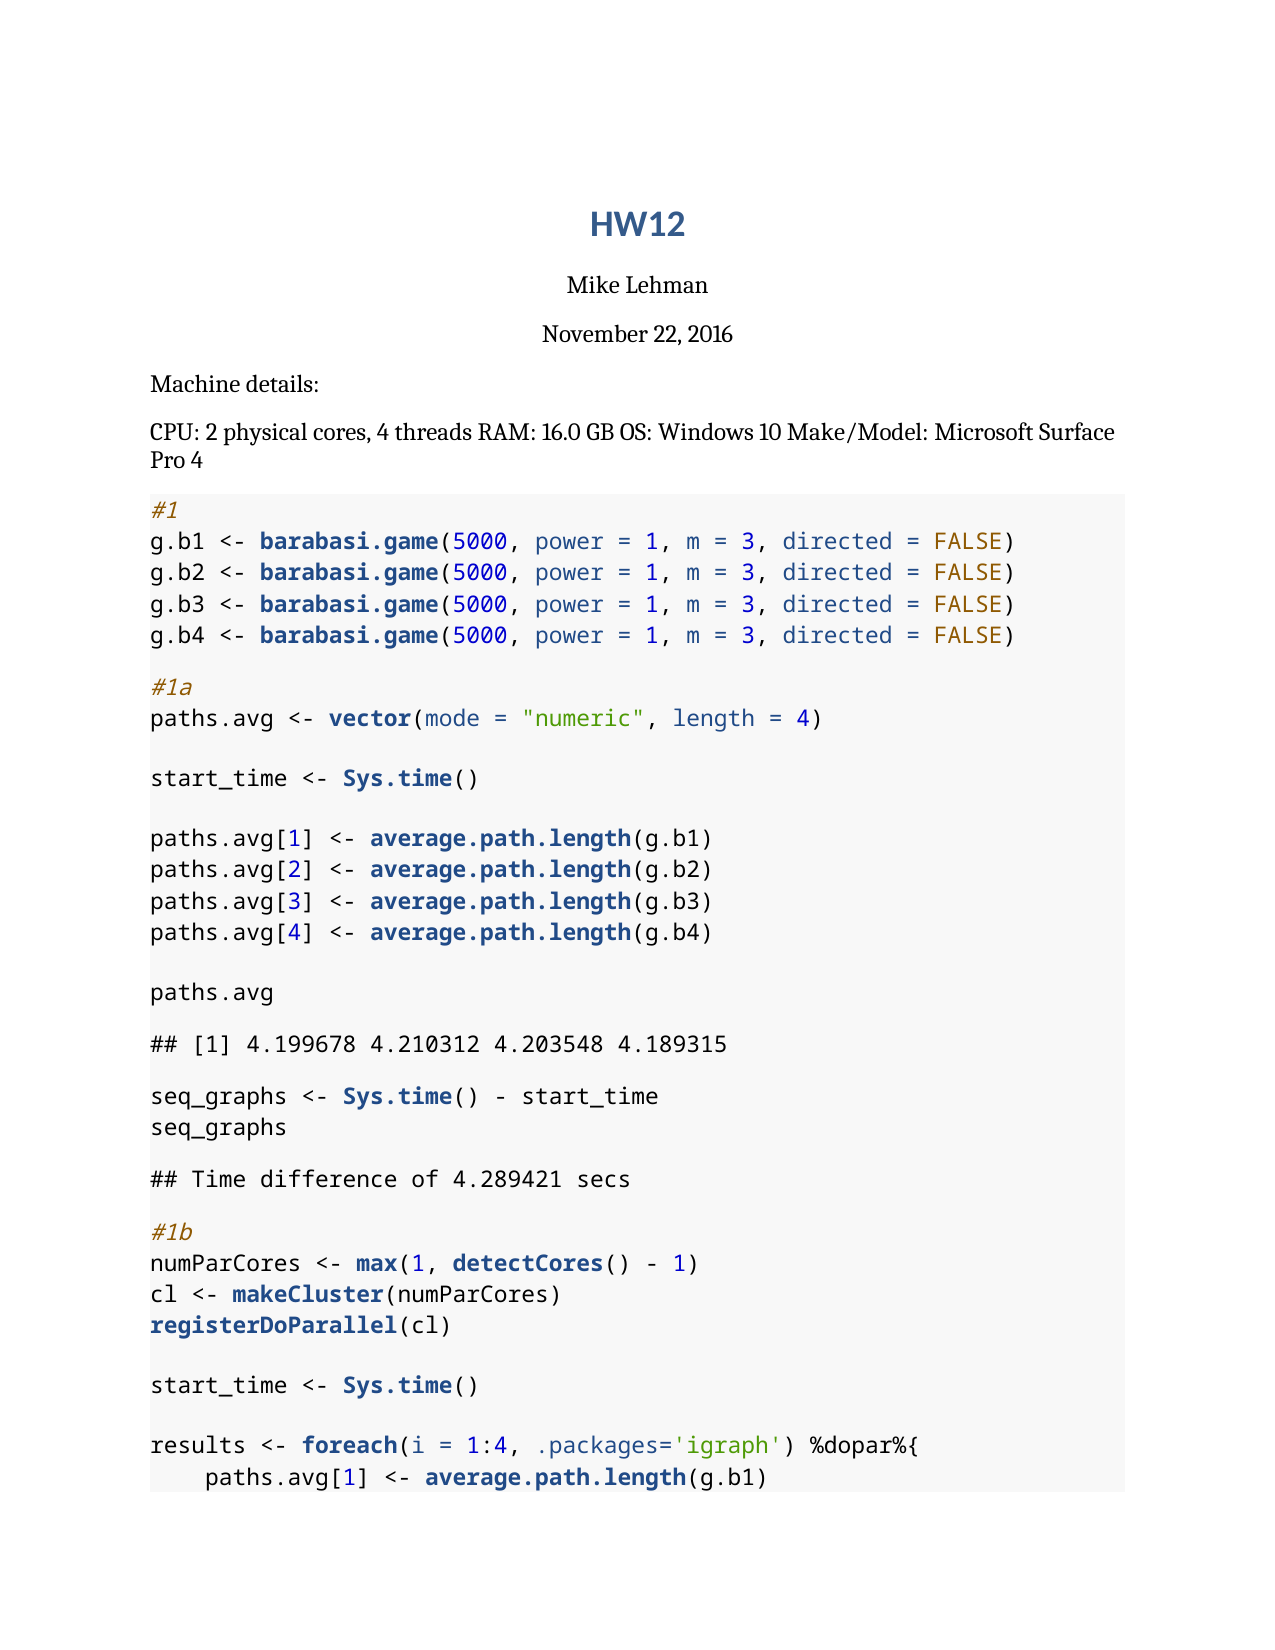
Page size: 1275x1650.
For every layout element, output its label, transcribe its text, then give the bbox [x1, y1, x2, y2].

text ## Time difference of 4.289421 secs [150, 1163, 1125, 1194]
title HW12 [150, 200, 1125, 246]
text Machine details: [150, 370, 1125, 399]
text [150, 1215, 1125, 1492]
text Mike Lehman [150, 271, 1125, 299]
text #1a paths.avg <- vector(mode = "numeric", length = 4) start_time <- Sys.time() paths.avg[1] <- average.path.length(g.b1) paths.avg[2] <- average.path.length(g.b2) paths.avg[3] <- average.path.length(g.b3) paths.avg[4] <- average.path.length(g.b4) paths.avg [150, 671, 1125, 1007]
text CPU: 2 physical cores, 4 threads RAM: 16.0 GB OS: Windows 10 Make/Model: Microsoft Surface Pro 4 [150, 417, 1125, 475]
text #1 g.b1 <- barabasi.game(5000, power = 1, m = 3, directed = FALSE) g.b2 <- barabasi.game(5000, power = 1, m = 3, directed = FALSE) g.b3 <- barabasi.game(5000, power = 1, m = 3, directed = FALSE) g.b4 <- barabasi.game(5000, power = 1, m = 3, directed = FALSE) [150, 494, 1125, 650]
text November 22, 2016 [150, 320, 1125, 349]
text seq_graphs <- Sys.time() - start_time seq_graphs [287, 1080, 1125, 1142]
text ## [1] 4.199678 4.210312 4.203548 4.189315 [150, 1028, 1125, 1059]
